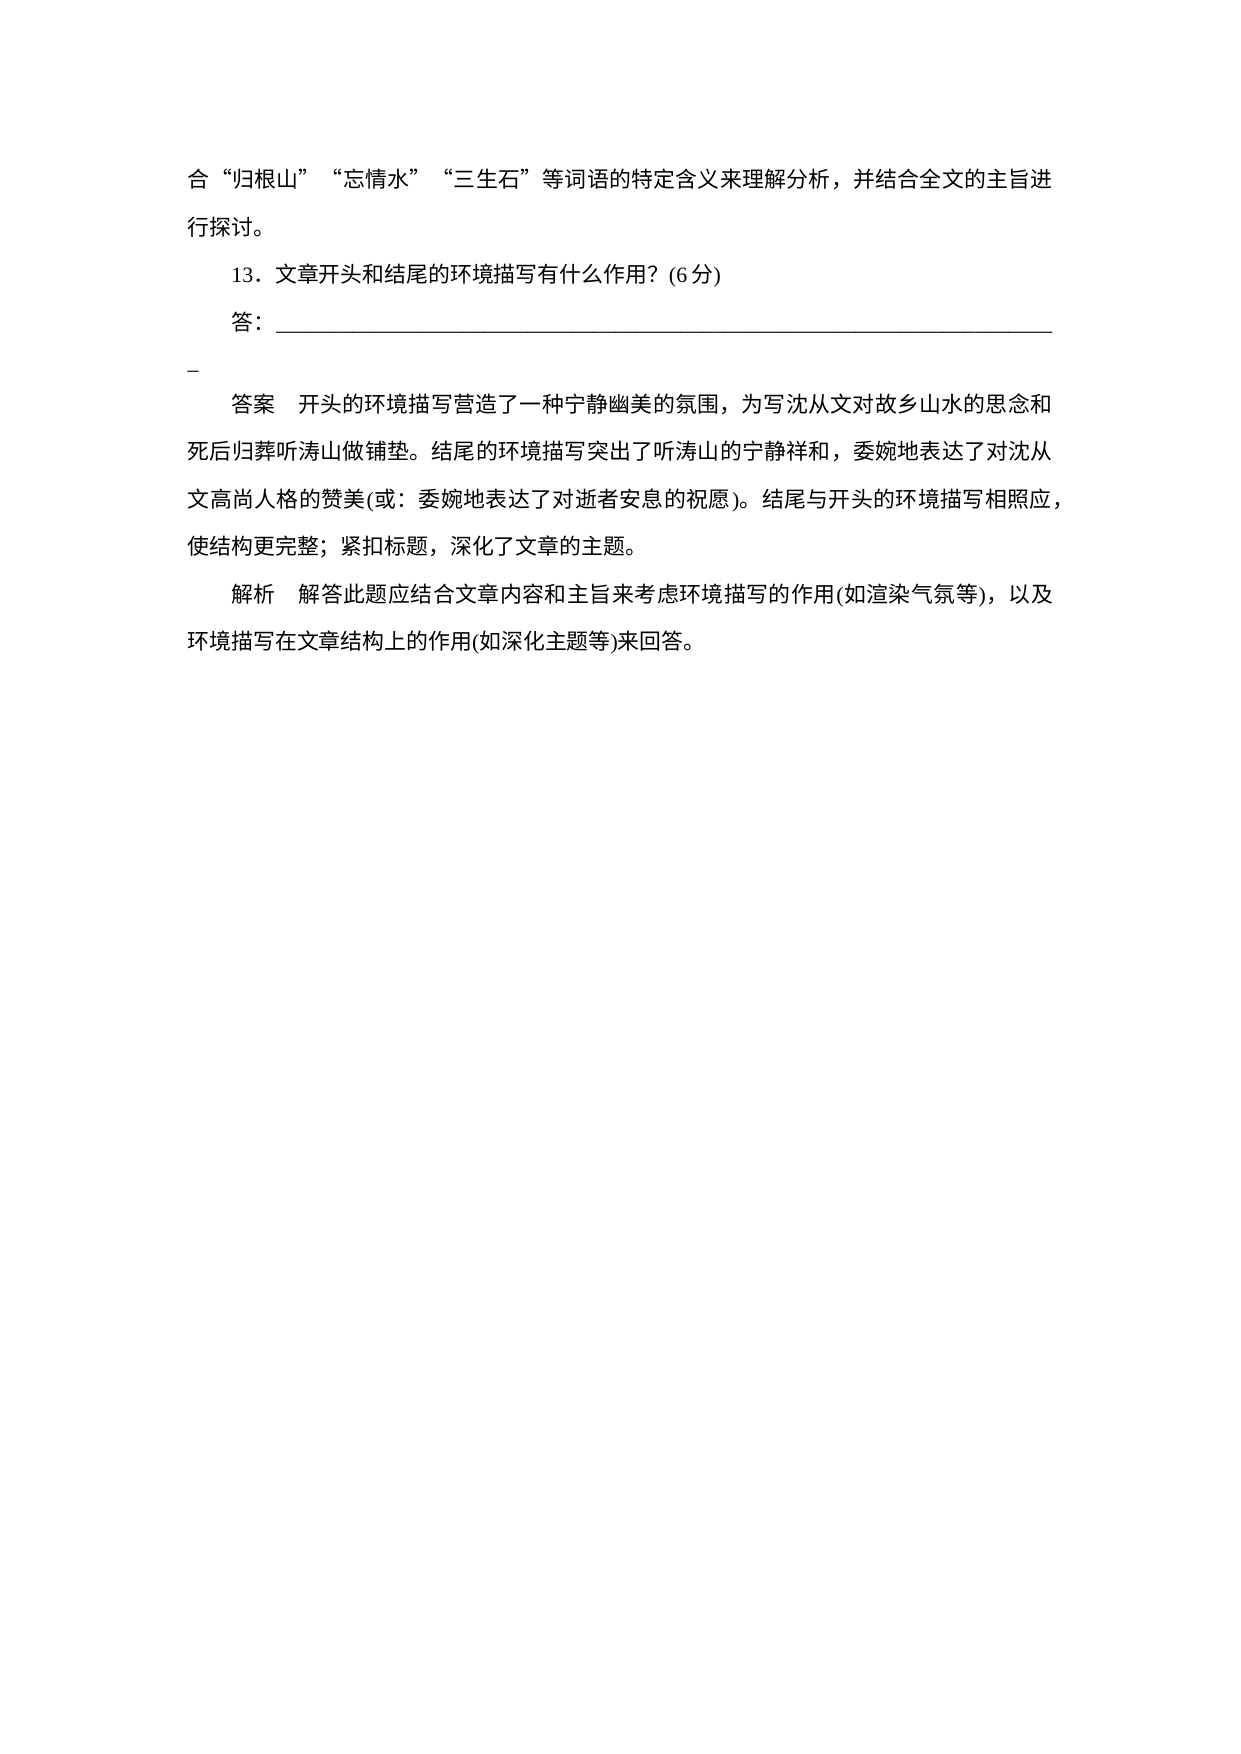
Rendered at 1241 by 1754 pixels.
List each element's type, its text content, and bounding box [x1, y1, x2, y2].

text 解析 解答此题应结合文章内容和主旨来考虑环境描写的作用(如渲染气氛等)，以及环境描写在文章结构上的作用(如深化主题等)来回答。 [187, 577, 1053, 656]
text 13．文章开头和结尾的环境描写有什么作用？(6分) [187, 257, 1053, 289]
text 答：________________________________________________________________________ [187, 304, 1053, 374]
text 答案 开头的环境描写营造了一种宁静幽美的氛围，为写沈从文对故乡山水的思念和死后归葬听涛山做铺垫。结尾的环境描写突出了听涛山的宁静祥和，委婉地表达了对沈从文高尚人格的赞美(或：委婉地表达了对逝者安息的祝愿)。结尾与开头的环境描写相照应，使结构更完整；紧扣标题，深化了文章的主题。 [187, 387, 1053, 561]
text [187, 162, 1053, 241]
